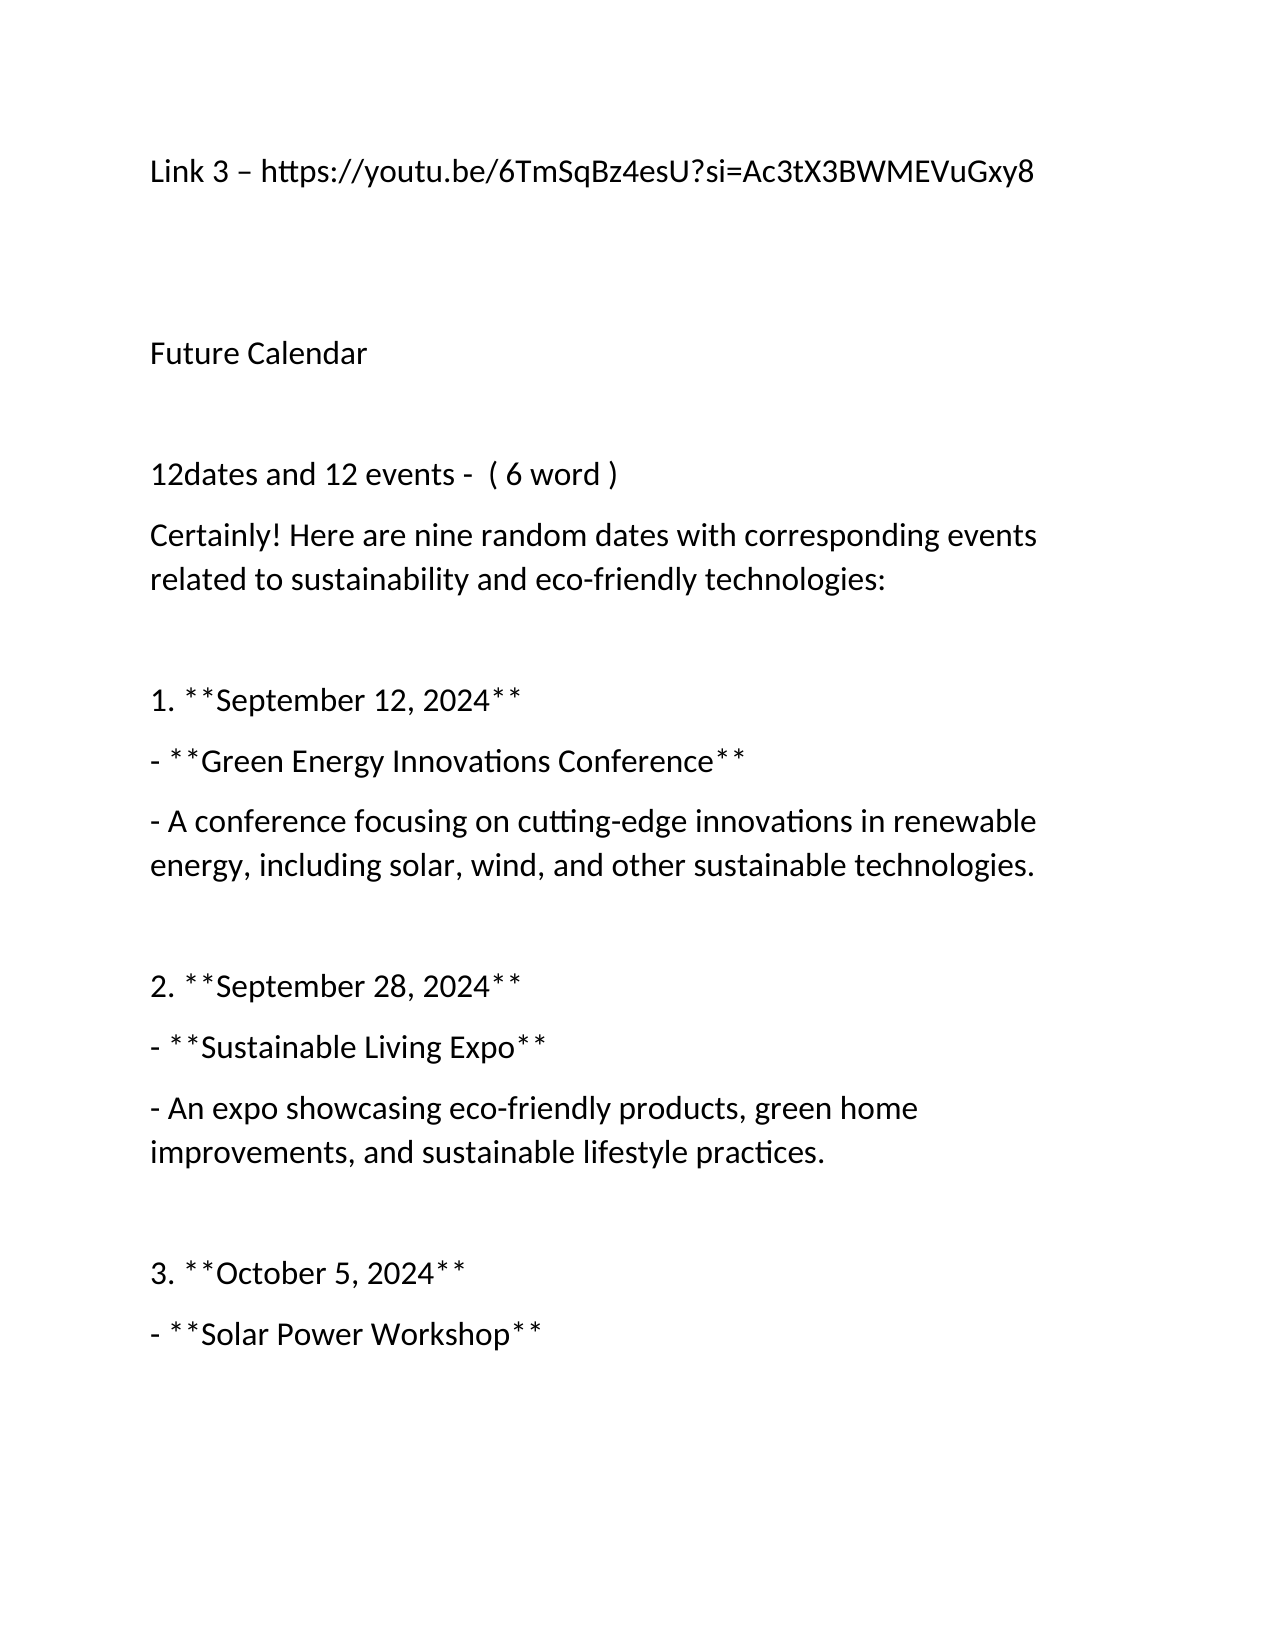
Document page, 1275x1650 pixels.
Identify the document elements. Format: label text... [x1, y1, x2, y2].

text - A conference focusing on cutting-edge innovations in renewable energy, including solar, wind, and other sustainable technologies. [150, 800, 1125, 885]
text - **Solar Power Workshop** [150, 1312, 1125, 1353]
text 1. **September 12, 2024** [150, 679, 1125, 720]
text - **Green Energy Innovations Conference** [150, 739, 1125, 780]
text Future Calendar [150, 332, 1125, 373]
text - **Sustainable Living Expo** [150, 1026, 1125, 1067]
text - An expo showcasing eco-friendly products, green home improvements, and sustainable lifestyle practices. [150, 1087, 1125, 1171]
text Link 3 – https://youtu.be/6TmSqBz4esU?si=Ac3tX3BWMEVuGxy8 [150, 150, 1125, 191]
text 12dates and 12 events - ( 6 word ) [150, 453, 1125, 494]
text Certainly! Here are nine random dates with corresponding events related to sustainability and eco-friendly technologies: [150, 514, 1125, 598]
text 2. **September 28, 2024** [150, 965, 1125, 1006]
text 3. **October 5, 2024** [150, 1252, 1125, 1293]
